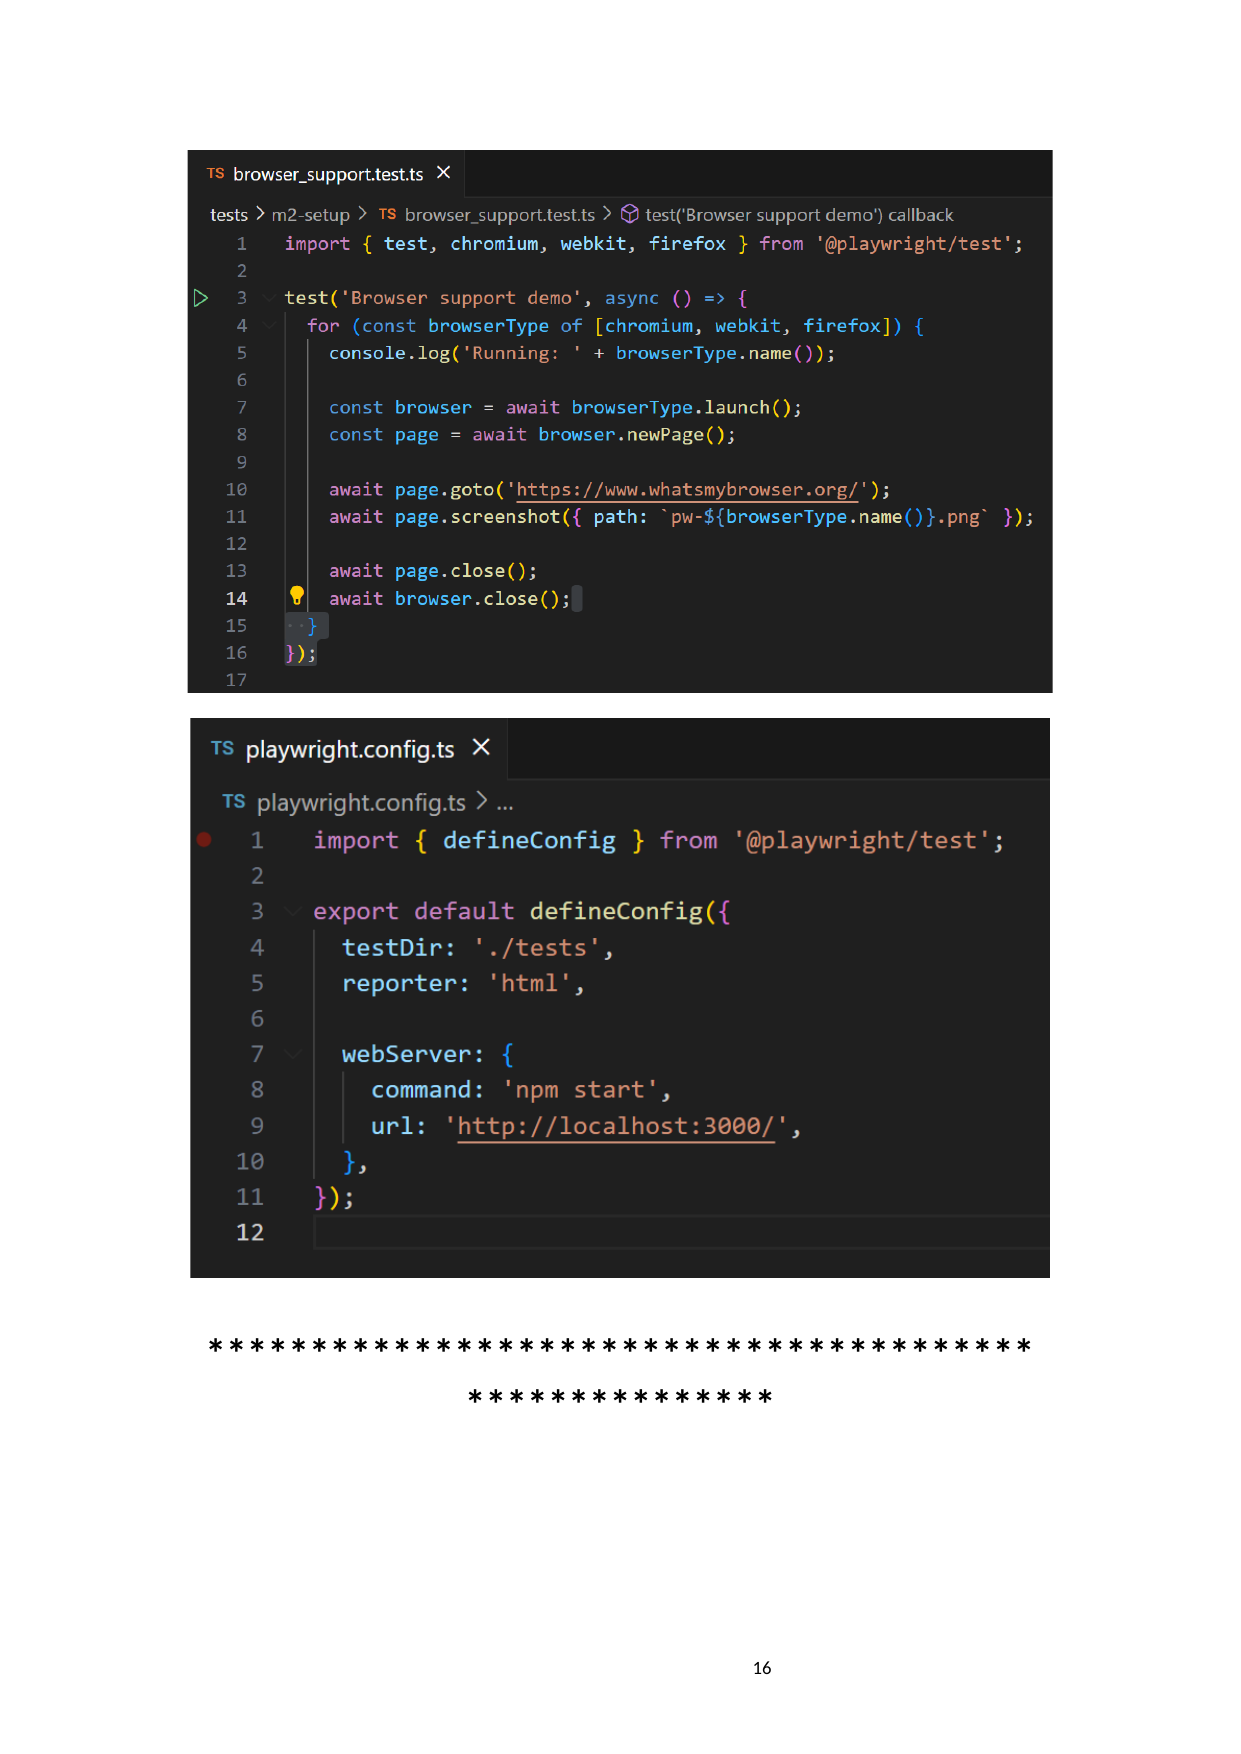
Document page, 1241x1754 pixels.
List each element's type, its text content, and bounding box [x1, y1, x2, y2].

picture [187, 150, 1053, 693]
picture [190, 718, 1050, 1278]
list ******************************************************* [187, 1328, 1053, 1430]
